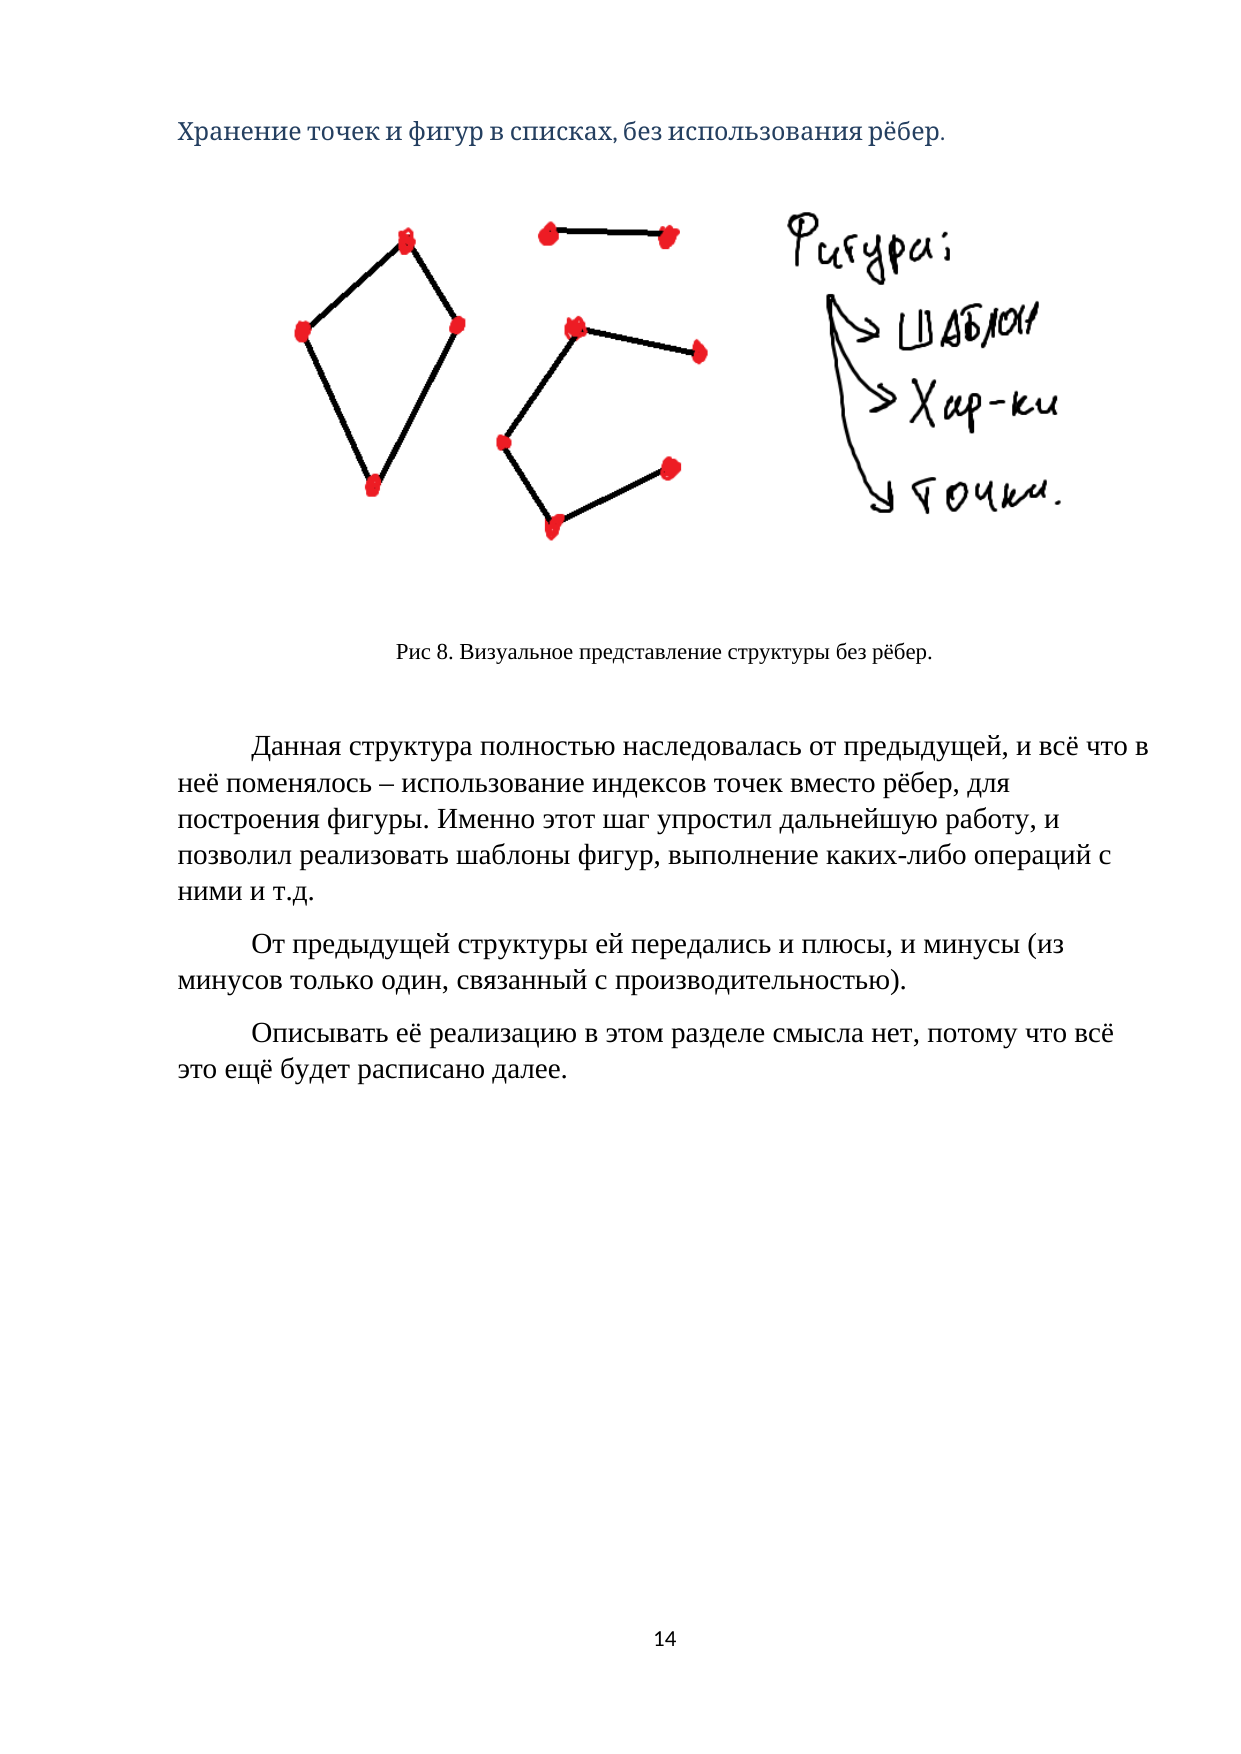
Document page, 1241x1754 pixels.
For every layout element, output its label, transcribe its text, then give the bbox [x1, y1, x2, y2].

picture [177, 149, 1153, 620]
text Данная структура полностью наследовалась от предыдущей, и всё что в неё поменялось – использование индексов точек вместо рёбер, для построения фигуры. Именно этот шаг упростил дальнейшую работу, и позволил реализовать шаблоны фигур, выполнение каких-либо операций с ними и т.д. [177, 728, 1152, 907]
text От предыдущей структуры ей передались и плюсы, и минусы (из минусов только один, связанный с производительностью). [177, 926, 1152, 996]
text Рис 8. Визуальное представление структуры без рёбер. [177, 638, 1152, 665]
text Описывать её реализацию в этом разделе смысла нет, потому что всё это ещё будет расписано далее. [177, 1015, 1152, 1084]
subtitle Хранение точек и фигур в списках, без использования рёбер. [177, 118, 1152, 147]
